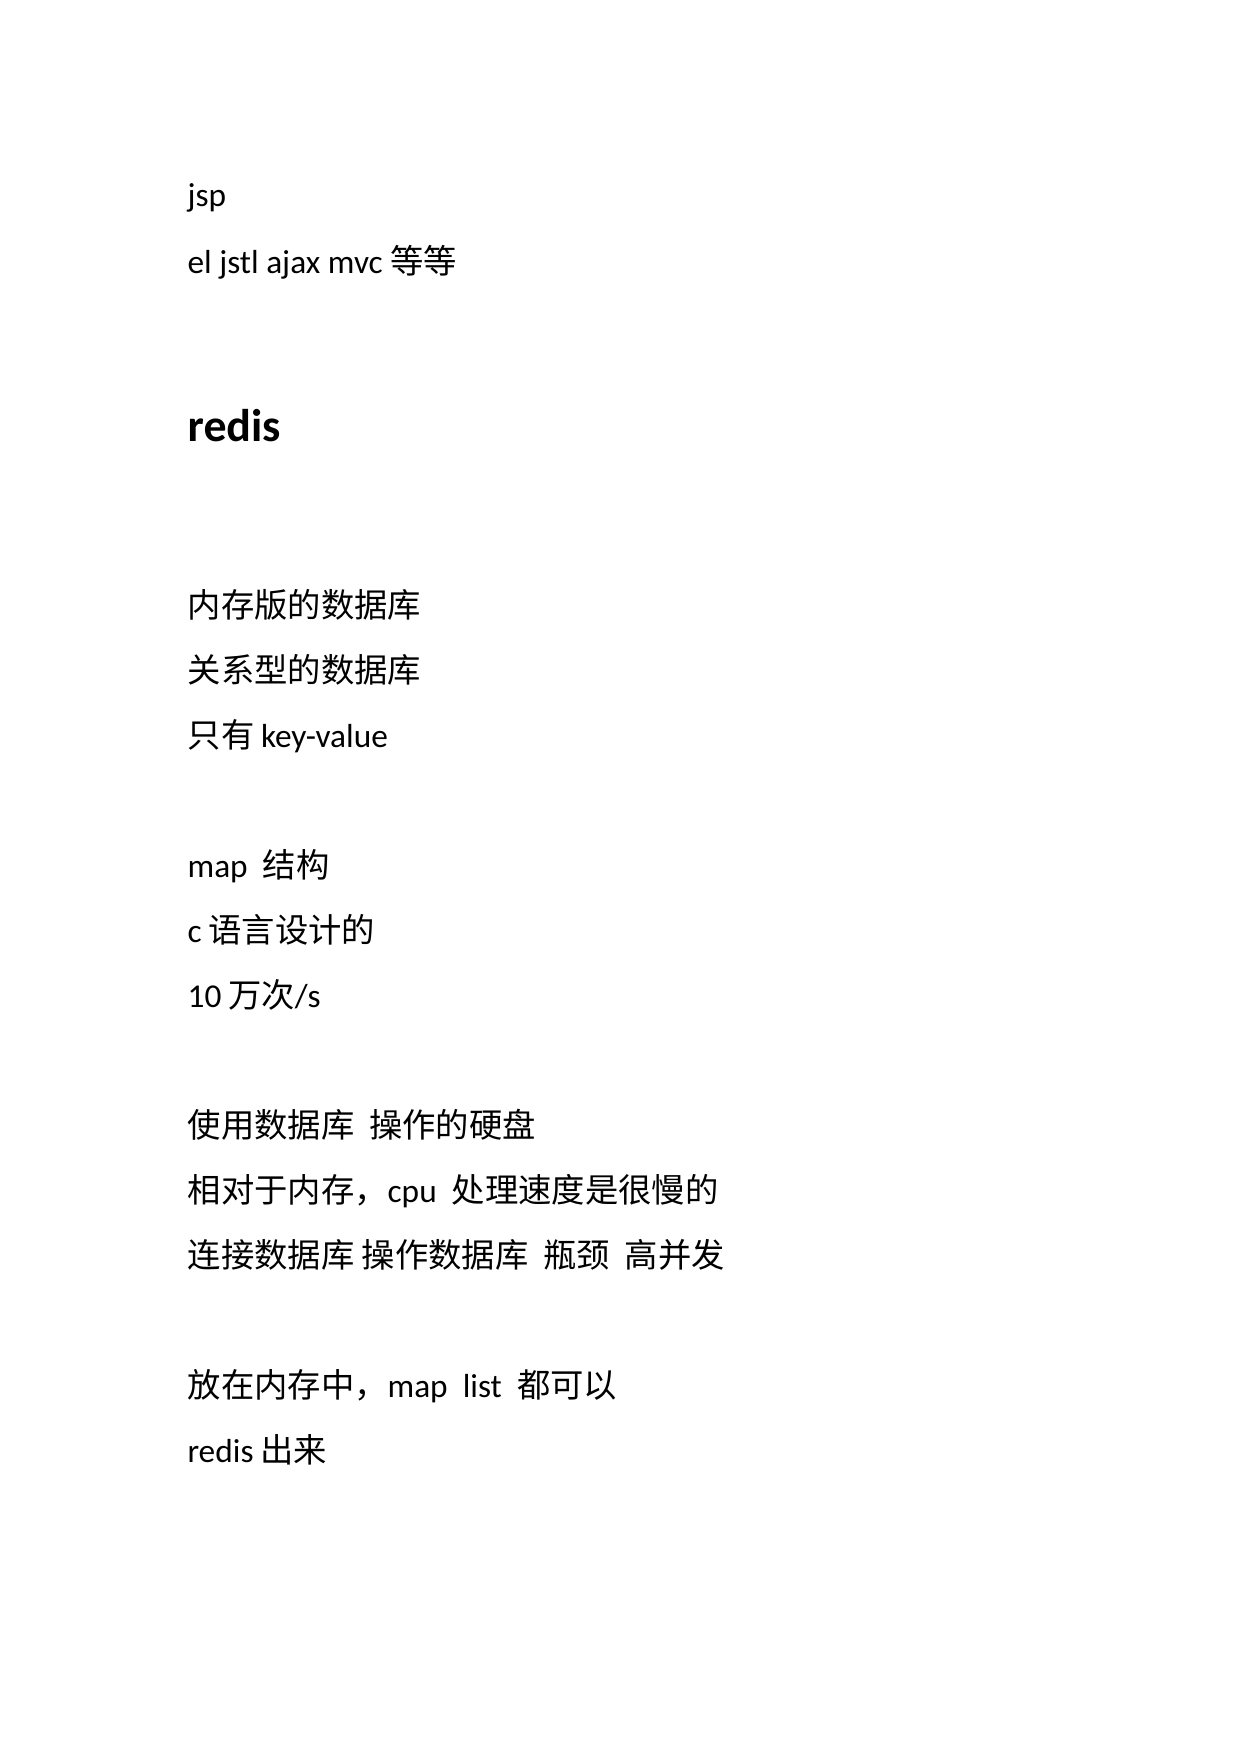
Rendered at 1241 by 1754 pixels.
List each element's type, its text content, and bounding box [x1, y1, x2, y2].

text redis出来 [187, 1416, 1053, 1481]
text map 结构 [187, 831, 1053, 896]
text el jstl ajax mvc 等等 [187, 227, 1053, 292]
text 连接数据库 操作数据库 瓶颈 高并发 [187, 1221, 1053, 1286]
text c语言设计的 [187, 896, 1053, 961]
text 使用数据库 操作的硬盘 [187, 1091, 1053, 1156]
text 10万次/s [187, 961, 1053, 1026]
subtitle redis [187, 392, 1053, 457]
text 相对于内存，cpu 处理速度是很慢的 [187, 1156, 1053, 1221]
text 只有key-value [187, 701, 1053, 766]
text jsp [187, 162, 1053, 227]
text 放在内存中，map list 都可以 [187, 1351, 1053, 1416]
text 内存版的数据库 [187, 571, 1053, 636]
text 关系型的数据库 [187, 636, 1053, 701]
